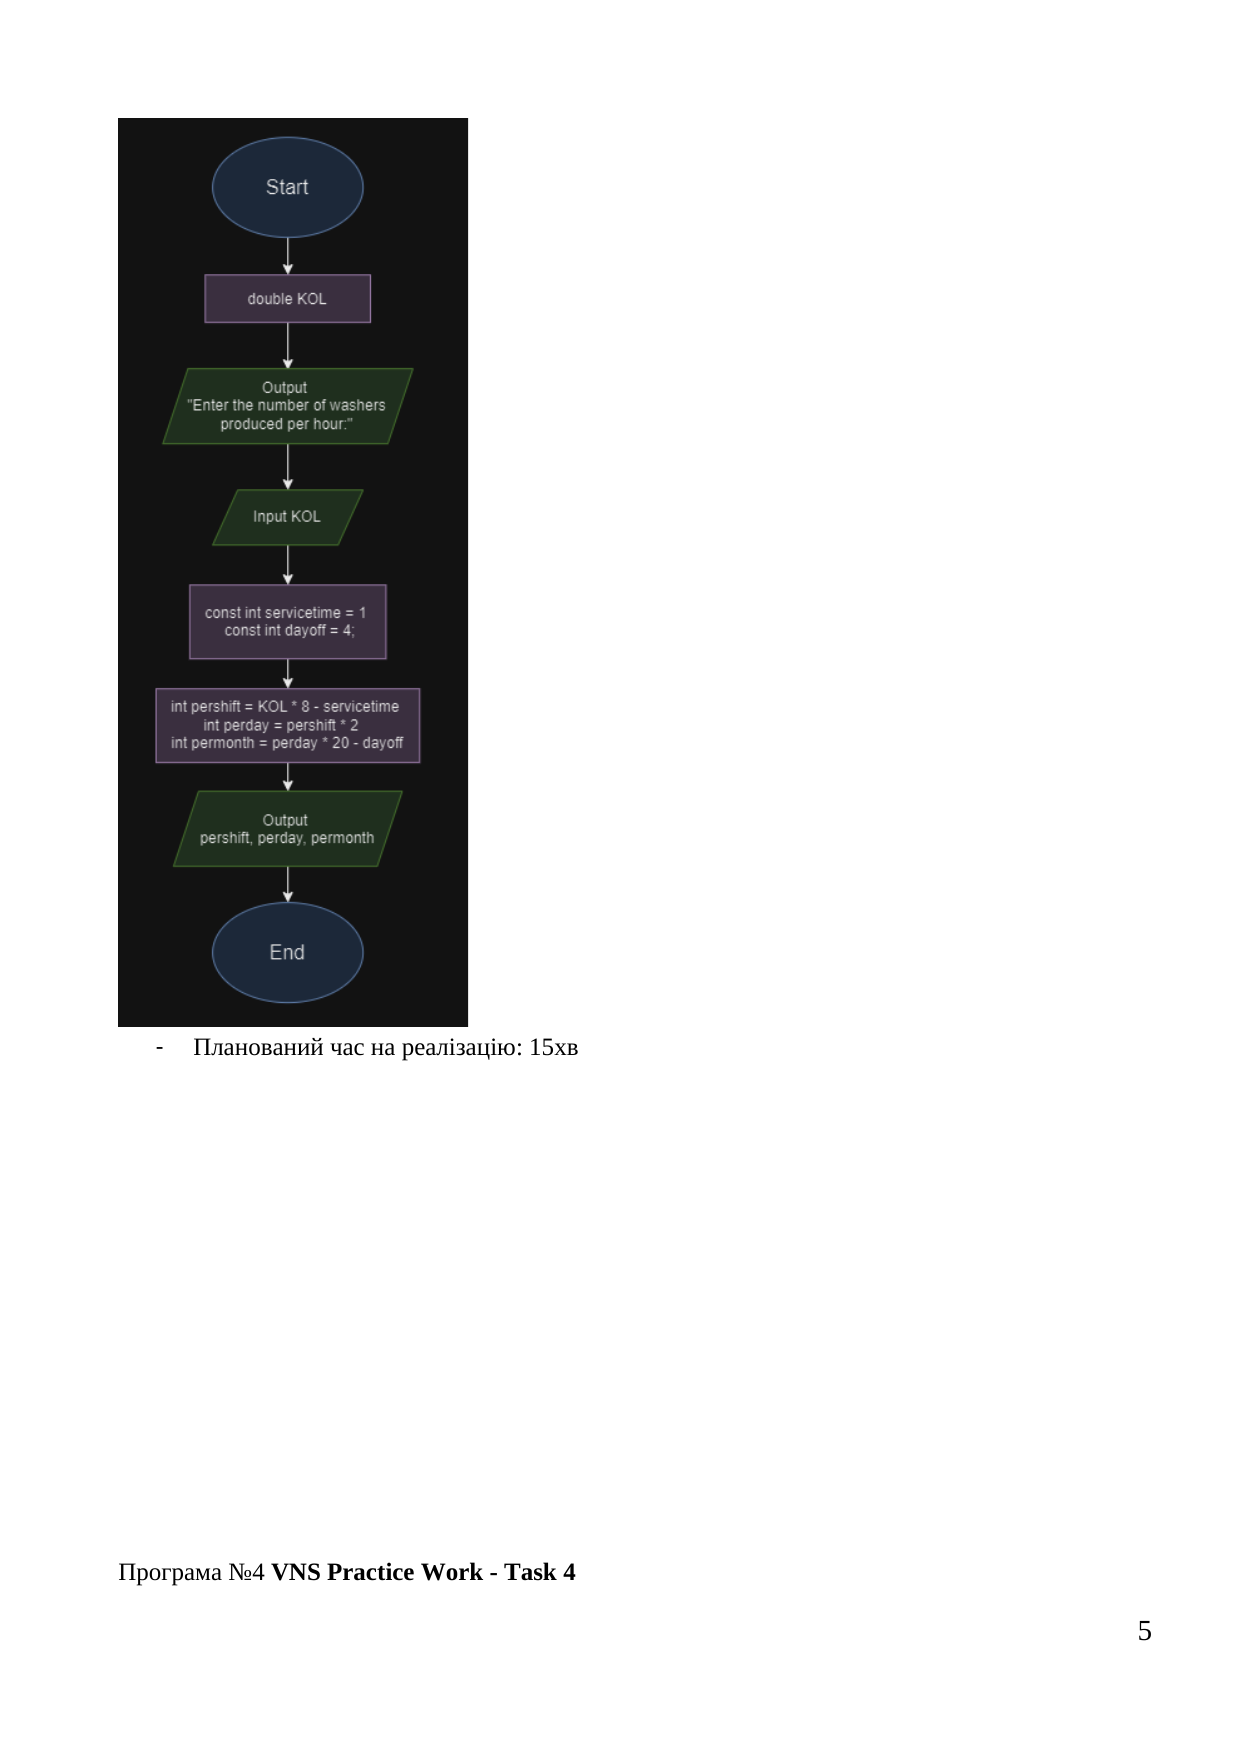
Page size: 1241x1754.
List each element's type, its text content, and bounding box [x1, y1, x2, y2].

list Планований час на реалізацію: 15хв [156, 1031, 1152, 1062]
text Програма №4 VNS Practice Work - Task 4 [118, 1557, 1152, 1586]
picture [118, 118, 469, 1027]
